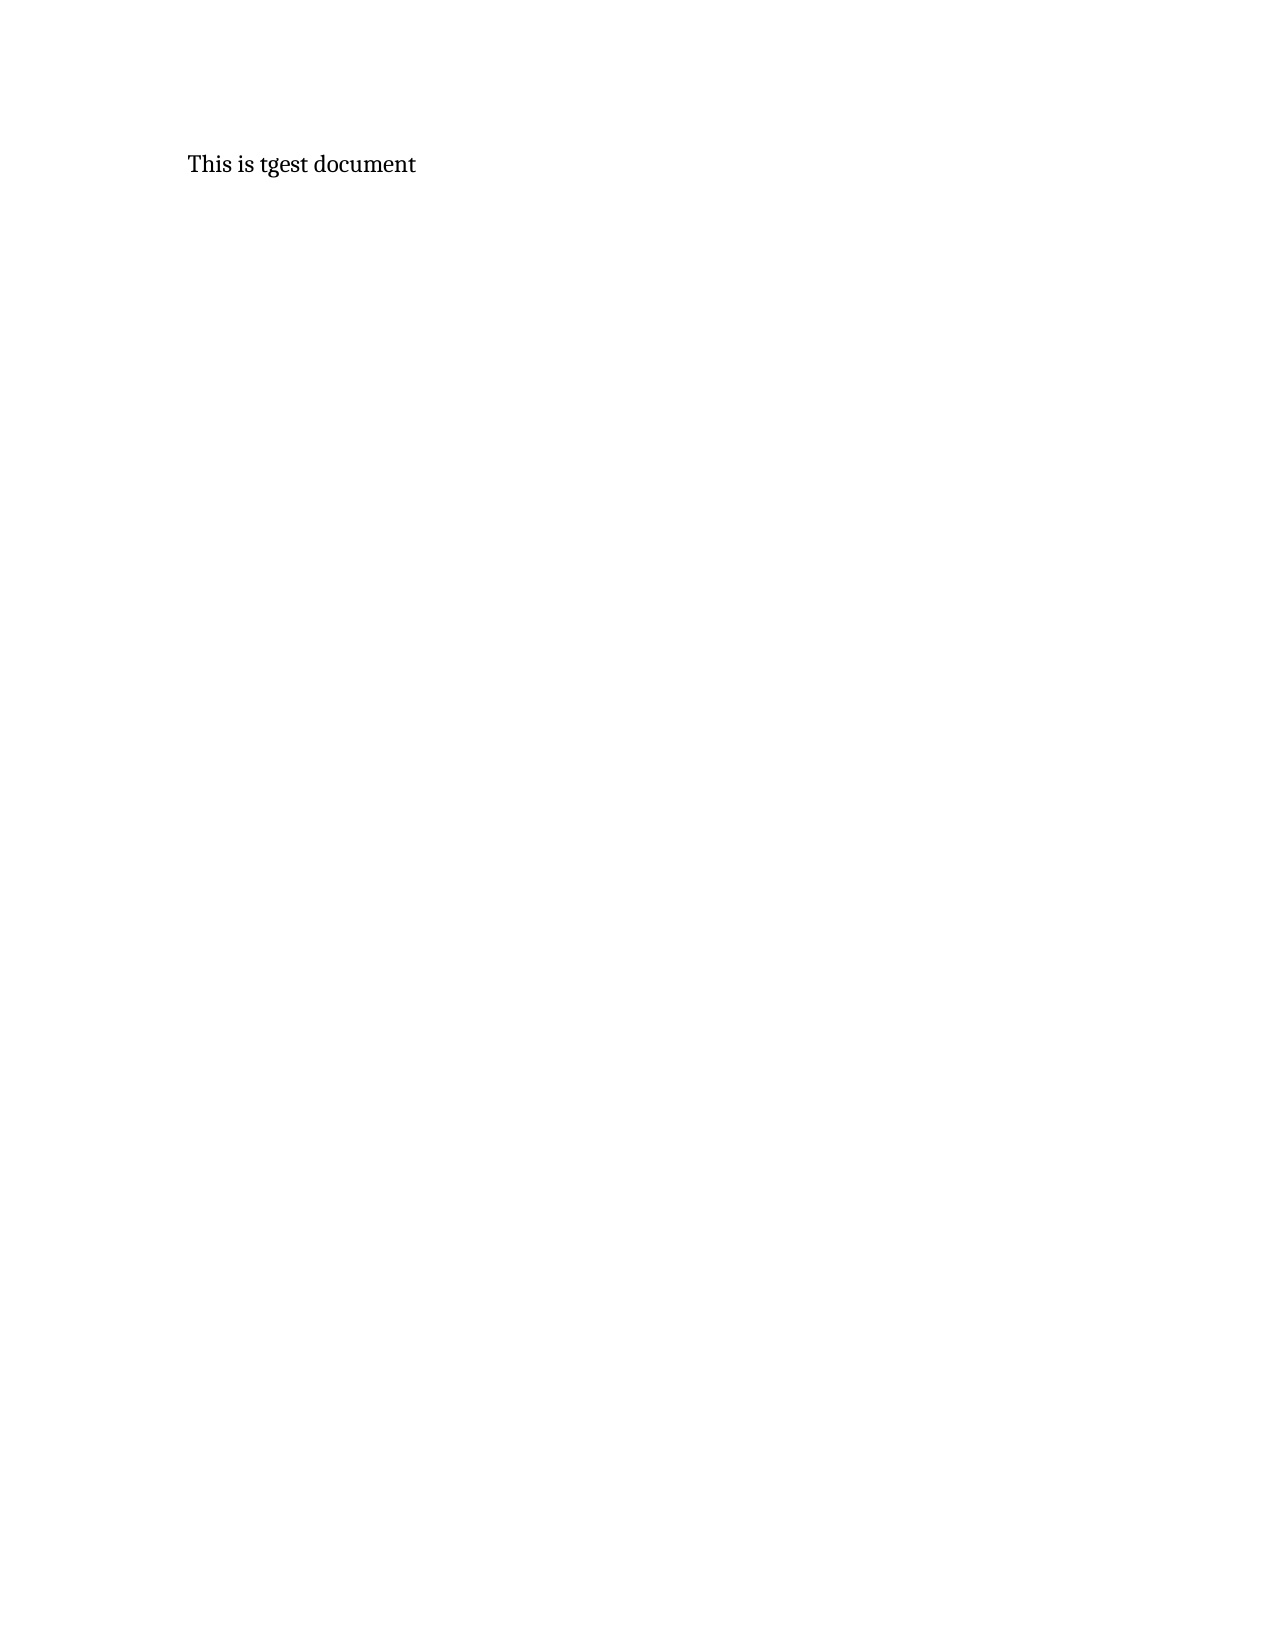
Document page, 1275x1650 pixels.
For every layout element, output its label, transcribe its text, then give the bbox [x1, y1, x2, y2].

text This is tgest document [187, 150, 1087, 179]
